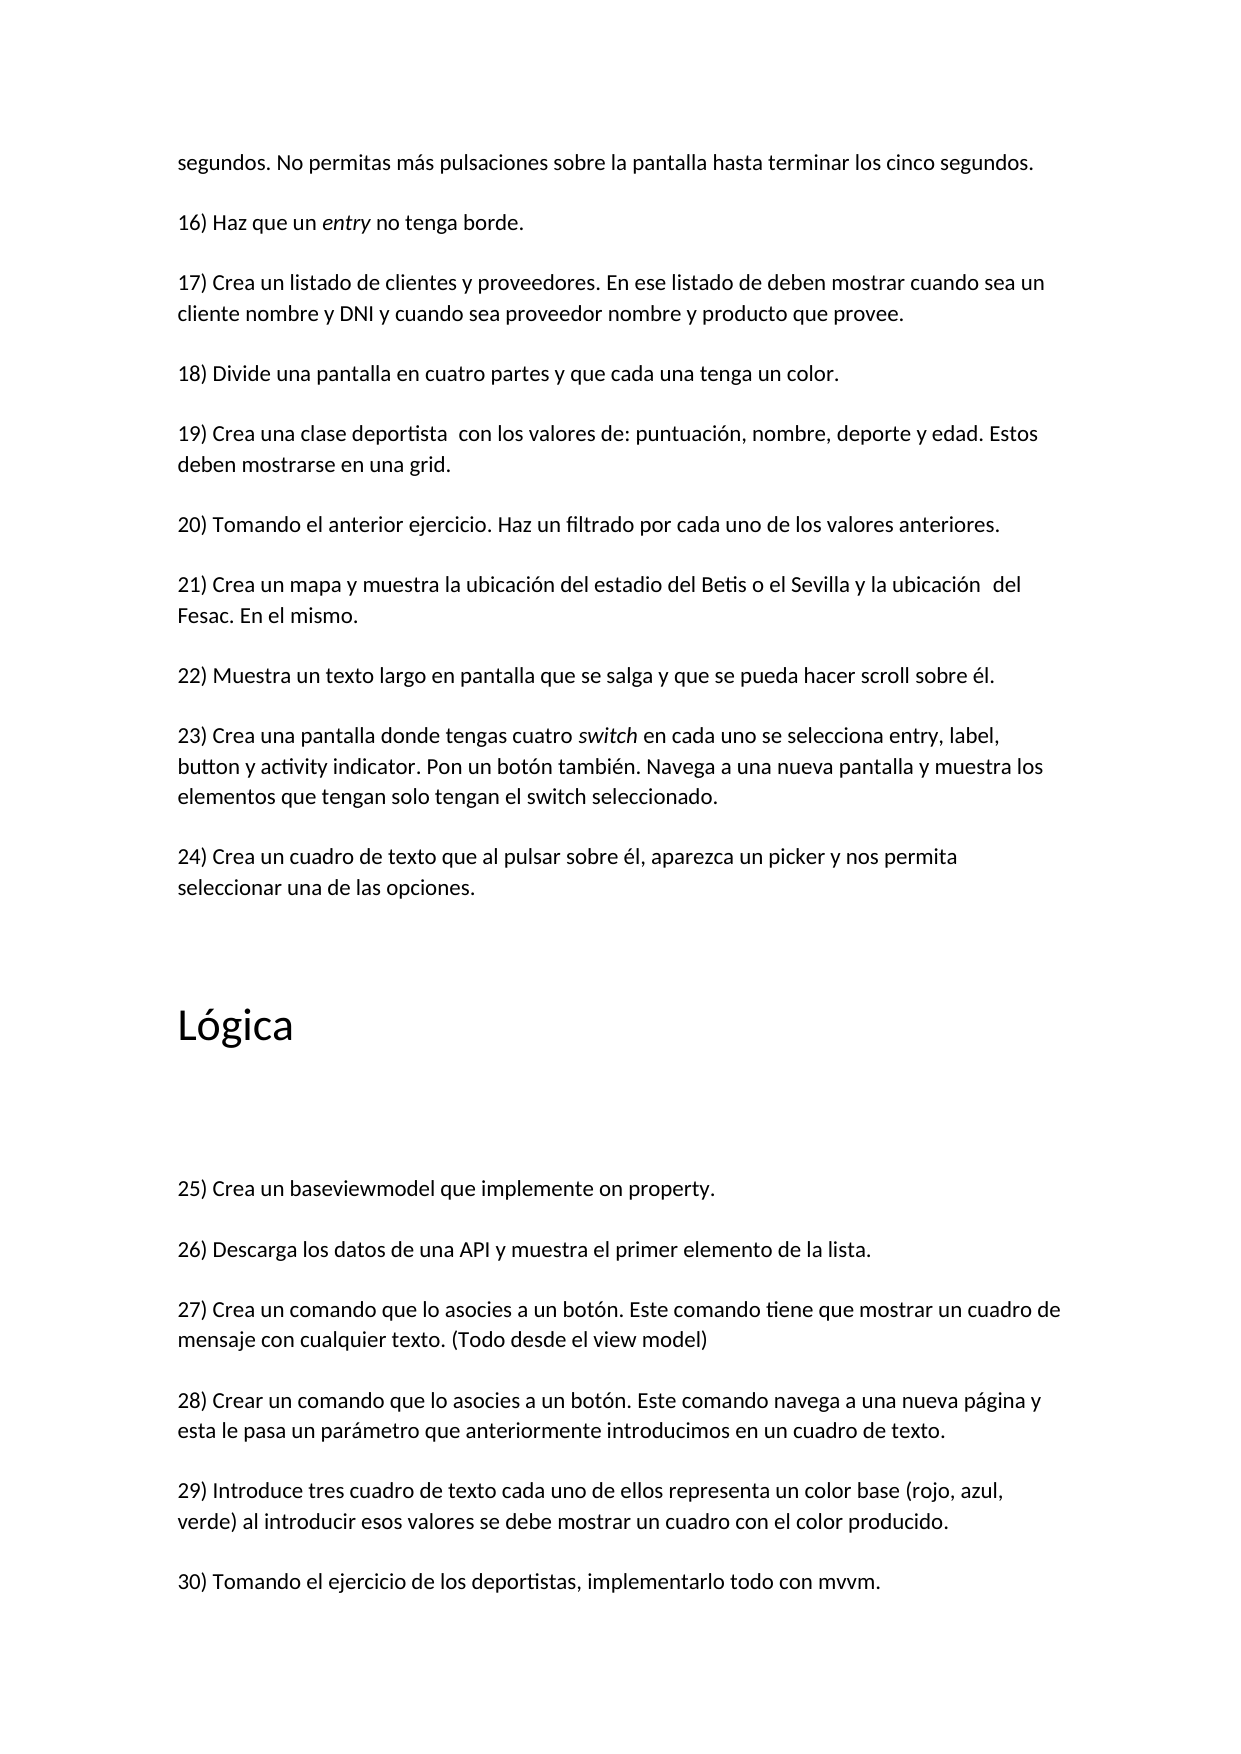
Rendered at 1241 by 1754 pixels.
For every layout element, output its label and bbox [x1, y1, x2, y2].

text [177, 148, 1063, 1595]
